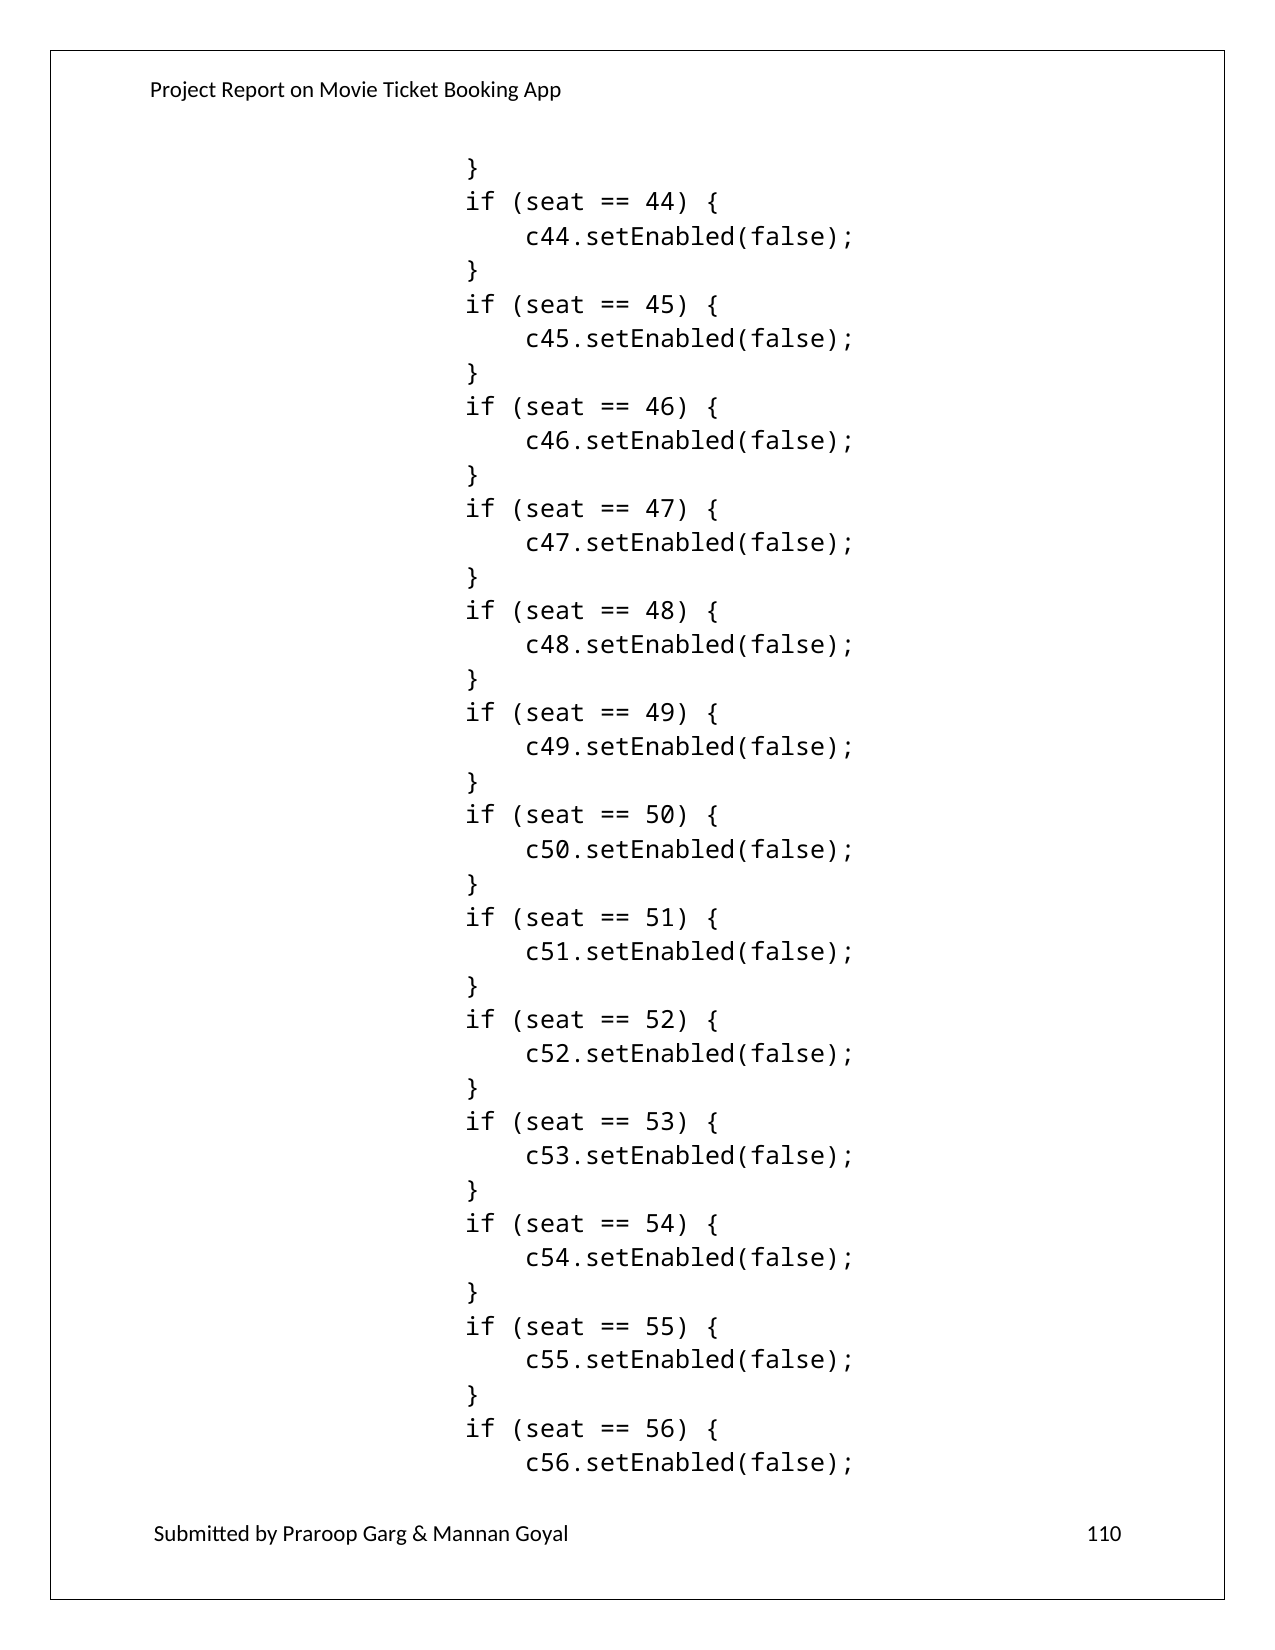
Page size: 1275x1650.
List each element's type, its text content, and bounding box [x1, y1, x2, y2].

list } [225, 354, 1125, 388]
list c44.setEnabled(false); [225, 218, 1125, 252]
list } [225, 1274, 1125, 1308]
list if (seat == 45) { [225, 286, 1125, 320]
list c48.setEnabled(false); [225, 627, 1125, 661]
list c47.setEnabled(false); [225, 525, 1125, 559]
list if (seat == 50) { [225, 797, 1125, 831]
list } [225, 559, 1125, 593]
list } [225, 763, 1125, 797]
list if (seat == 48) { [225, 593, 1125, 627]
list c55.setEnabled(false); [225, 1342, 1125, 1376]
list c45.setEnabled(false); [225, 320, 1125, 354]
list c51.setEnabled(false); [225, 933, 1125, 967]
list c54.setEnabled(false); [225, 1240, 1125, 1274]
list } [225, 1172, 1125, 1206]
list } [225, 457, 1125, 491]
list if (seat == 52) { [225, 1002, 1125, 1036]
list } [225, 865, 1125, 899]
list c56.setEnabled(false); [225, 1444, 1125, 1478]
list if (seat == 56) { [225, 1410, 1125, 1444]
list if (seat == 51) { [225, 899, 1125, 933]
list } [225, 1070, 1125, 1104]
list c46.setEnabled(false); [225, 422, 1125, 457]
list } [225, 252, 1125, 286]
list c53.setEnabled(false); [225, 1138, 1125, 1172]
list if (seat == 54) { [225, 1206, 1125, 1240]
list } [225, 150, 1125, 184]
list } [225, 967, 1125, 1002]
list c50.setEnabled(false); [225, 831, 1125, 865]
list if (seat == 46) { [225, 388, 1125, 422]
list if (seat == 55) { [225, 1308, 1125, 1342]
list } [225, 1376, 1125, 1410]
list } [225, 661, 1125, 695]
list if (seat == 53) { [225, 1104, 1125, 1138]
list if (seat == 49) { [225, 695, 1125, 729]
list c49.setEnabled(false); [225, 729, 1125, 763]
list c52.setEnabled(false); [225, 1036, 1125, 1070]
list if (seat == 47) { [225, 491, 1125, 525]
list if (seat == 44) { [225, 184, 1125, 218]
